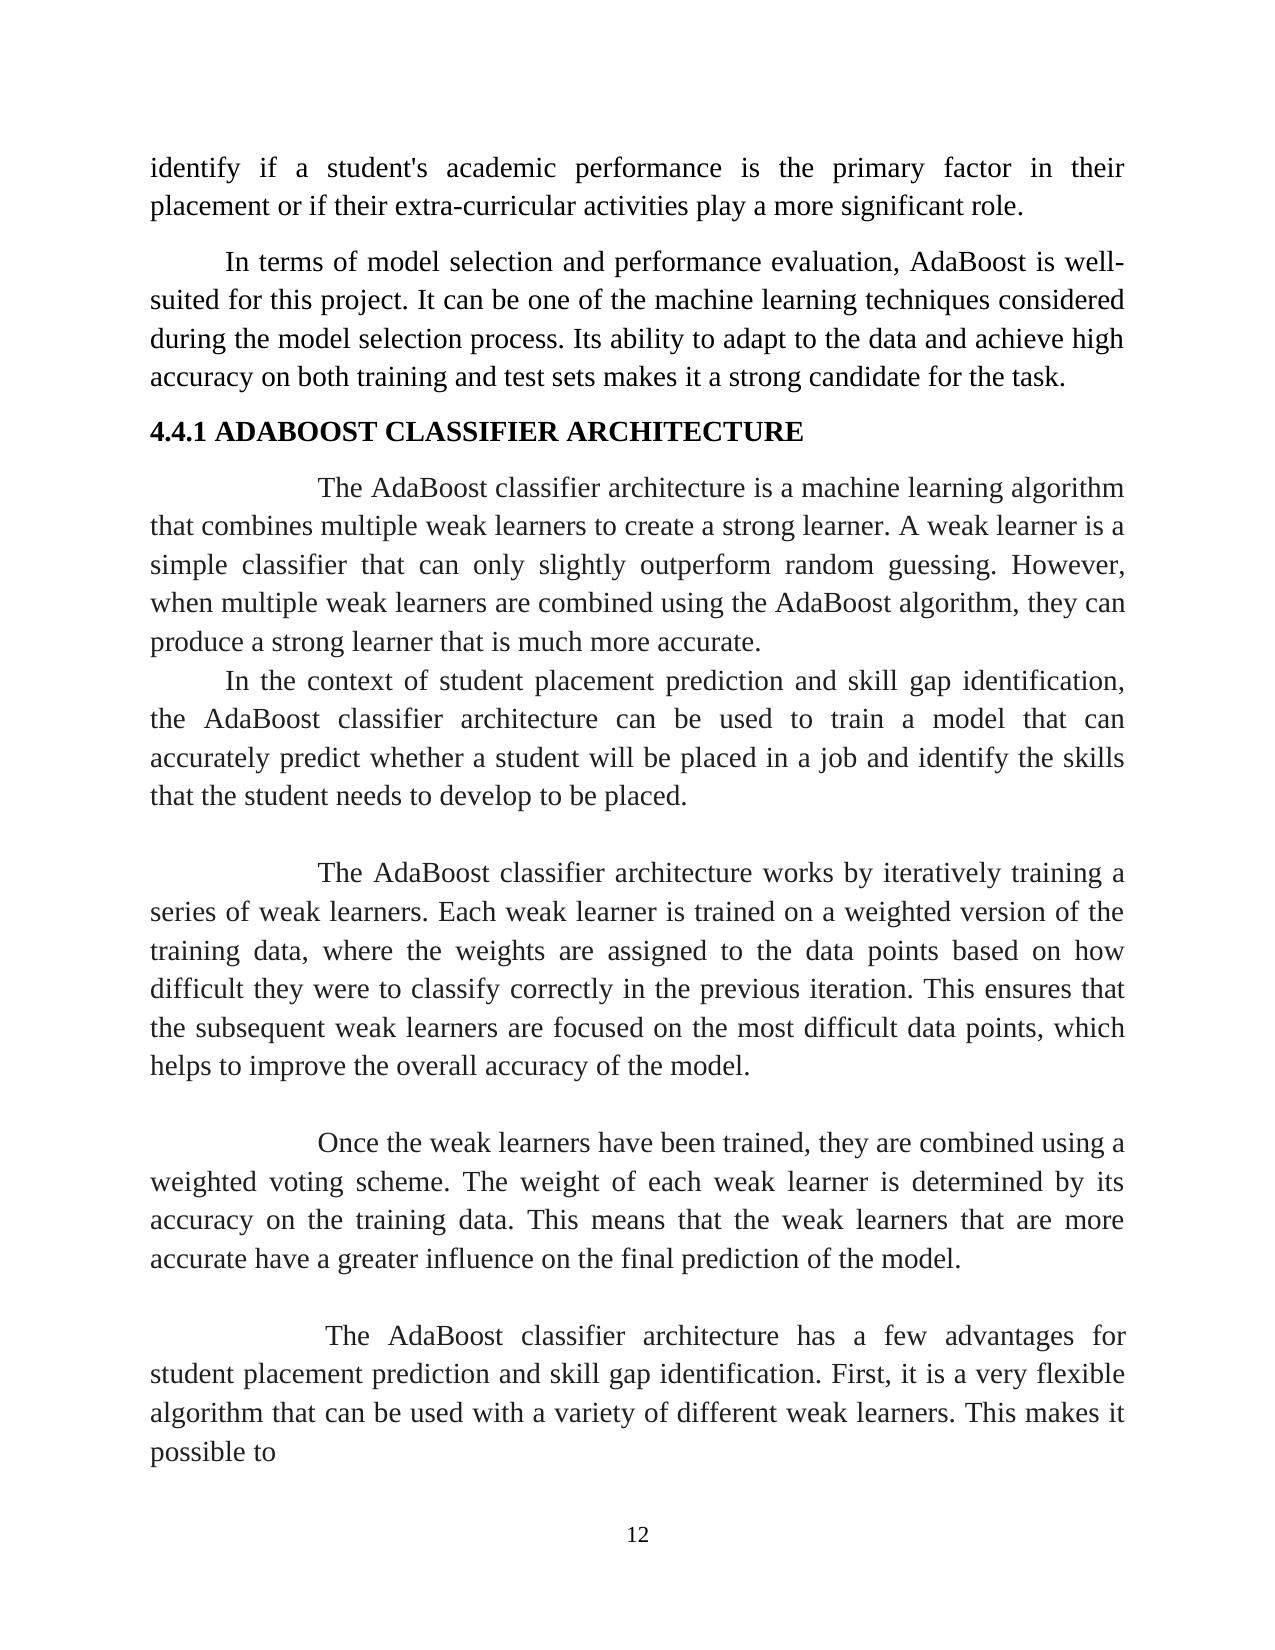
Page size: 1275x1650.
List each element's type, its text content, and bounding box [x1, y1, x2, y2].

subtitle ADABOOST CLASSIFIER ARCHITECTURE [150, 414, 1179, 448]
text The AdaBoost classifier architecture has a few advantages for student placement prediction and skill gap identification. First, it is a very flexible algorithm that can be used with a variety of different weak learners. This makes it possible to [150, 1318, 1126, 1467]
text identify if a student's academic performance is the primary factor in their placement or if their extra-curricular activities play a more significant role. [150, 150, 1125, 222]
text The AdaBoost classifier architecture is a machine learning algorithm that combines multiple weak learners to create a strong learner. A weak learner is a simple classifier that can only slightly outperform random guessing. However, when multiple weak learners are combined using the AdaBoost algorithm, they can produce a strong learner that is much more accurate. [150, 470, 1126, 658]
text In terms of model selection and performance evaluation, AdaBoost is well- suited for this project. It can be one of the machine learning techniques considered during the model selection process. Its ability to adapt to the data and achieve high accuracy on both training and test sets makes it a strong candidate for the task. [150, 244, 1126, 393]
text The AdaBoost classifier architecture works by iteratively training a series of weak learners. Each weak learner is trained on a weighted version of the training data, where the weights are assigned to the data points based on how difficult they were to classify correctly in the previous iteration. This ensures that the subsequent weak learners are focused on the most difficult data points, which helps to improve the overall accuracy of the model. [150, 856, 1126, 1082]
text Once the weak learners have been trained, they are combined using a weighted voting scheme. The weight of each weak learner is determined by its accuracy on the training data. This means that the weak learners that are more accurate have a greater influence on the final prediction of the model. [150, 1125, 1126, 1274]
text In the context of student placement prediction and skill gap identification, the AdaBoost classifier architecture can be used to train a model that can accurately predict whether a student will be placed in a job and identify the skills that the student needs to develop to be placed. [150, 663, 1126, 812]
